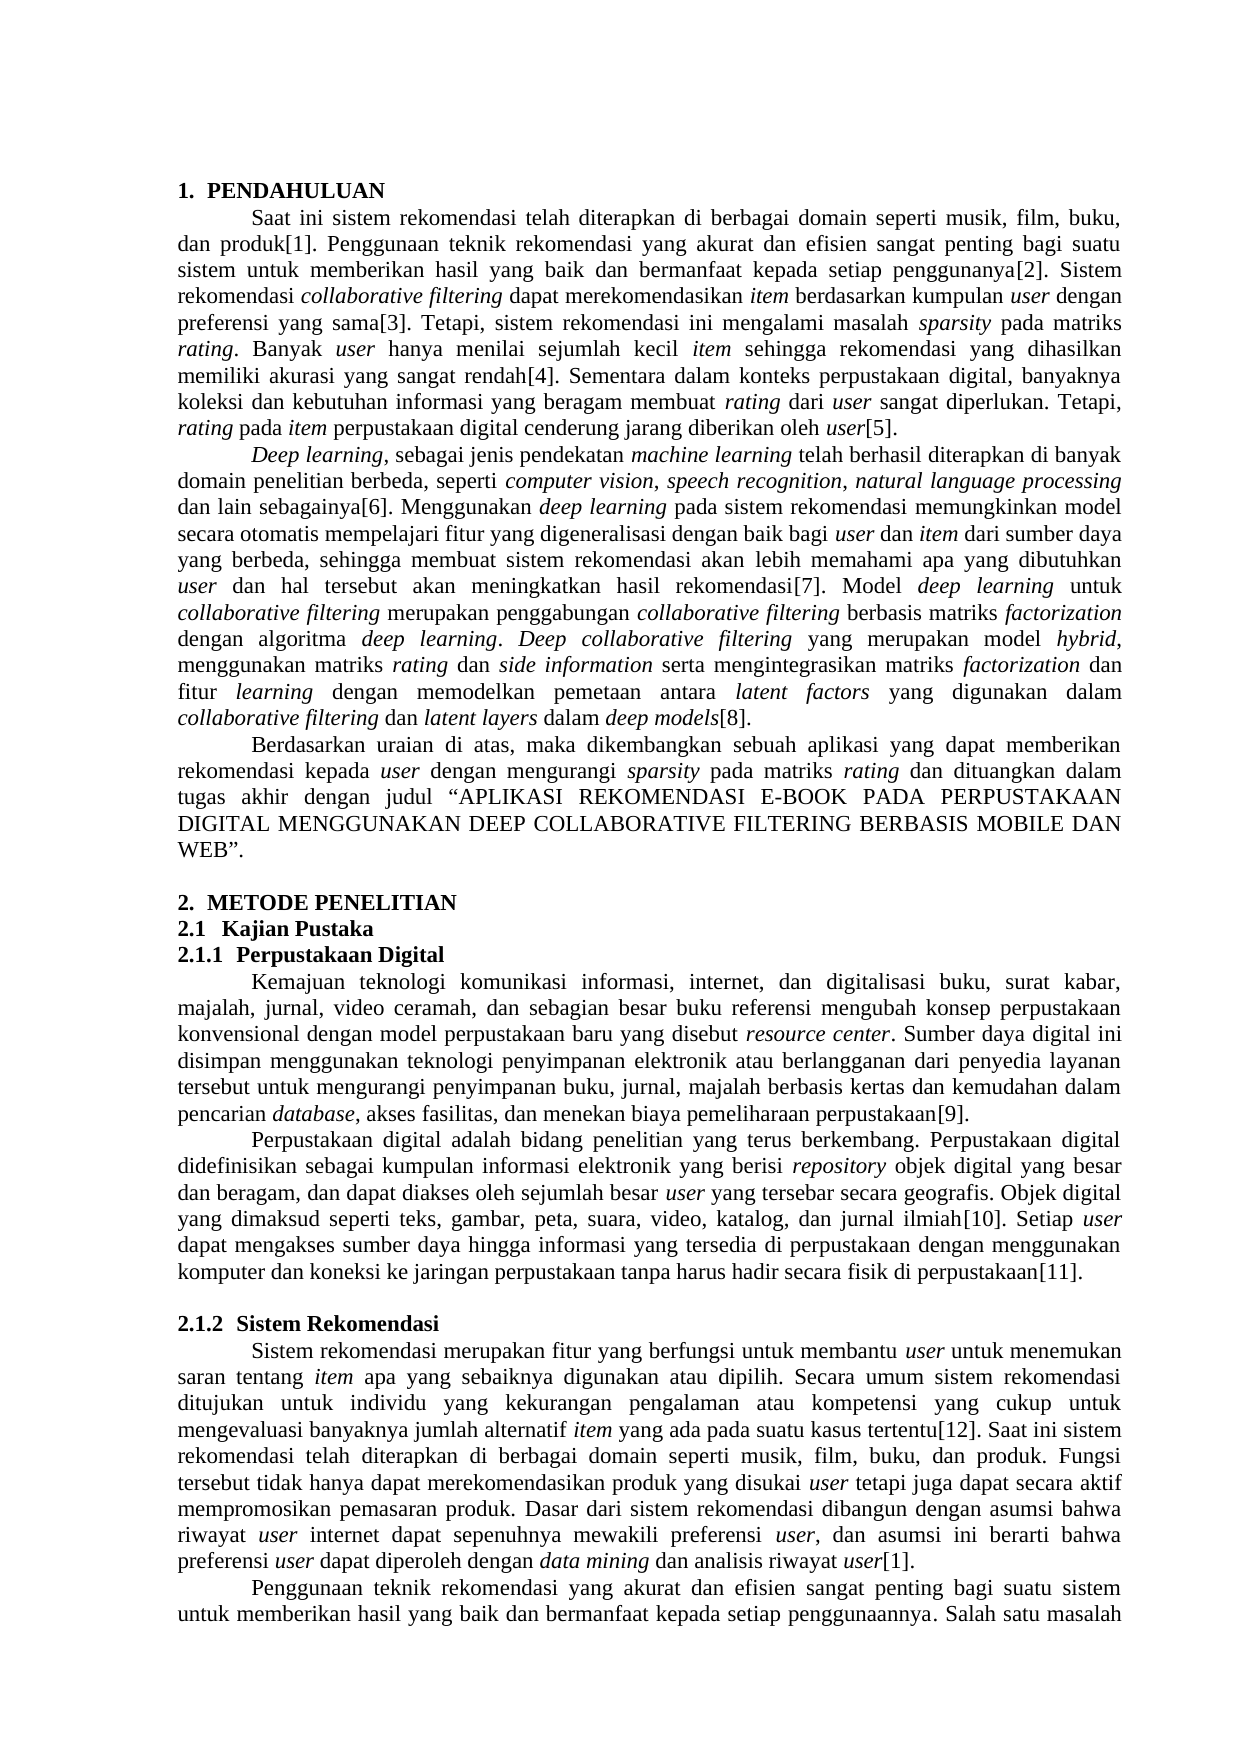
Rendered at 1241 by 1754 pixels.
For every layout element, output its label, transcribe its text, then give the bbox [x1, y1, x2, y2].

subtitle Kajian Pustaka [177, 915, 1122, 941]
text Kemajuan teknologi komunikasi informasi, internet, dan digitalisasi buku, surat kabar, majalah, jurnal, video ceramah, dan sebagian besar buku referensi mengubah konsep perpustakaan konvensional dengan model perpustakaan baru yang disebut resource center. Sumber daya digital ini disimpan menggunakan teknologi penyimpanan elektronik atau berlangganan dari penyedia layanan tersebut untuk mengurangi penyimpanan buku, jurnal, majalah berbasis kertas dan kemudahan dalam pencarian database, akses fasilitas, dan menekan biaya pemeliharaan perpustakaan[9]. [177, 968, 1122, 1126]
text Deep learning, sebagai jenis pendekatan machine learning telah berhasil diterapkan di banyak domain penelitian berbeda, seperti computer vision, speech recognition, natural language processing dan lain sebagainya[6]. Menggunakan deep learning pada sistem rekomendasi memungkinkan model secara otomatis mempelajari fitur yang digeneralisasi dengan baik bagi user dan item dari sumber daya yang berbeda, sehingga membuat sistem rekomendasi akan lebih memahami apa yang dibutuhkan user dan hal tersebut akan meningkatkan hasil rekomendasi[7]. Model deep learning untuk collaborative filtering merupakan penggabungan collaborative filtering berbasis matriks factorization dengan algoritma deep learning. Deep collaborative filtering yang merupakan model hybrid, menggunakan matriks rating dan side information serta mengintegrasikan matriks factorization dan fitur learning dengan memodelkan pemetaan antara latent factors yang digunakan dalam collaborative filtering dan latent layers dalam deep models[8]. [177, 441, 1122, 731]
text Saat ini sistem rekomendasi telah diterapkan di berbagai domain seperti musik, film, buku, dan produk[1]. Penggunaan teknik rekomendasi yang akurat dan efisien sangat penting bagi suatu sistem untuk memberikan hasil yang baik dan bermanfaat kepada setiap penggunanya[2]. Sistem rekomendasi collaborative filtering dapat merekomendasikan item berdasarkan kumpulan user dengan preferensi yang sama[3]. Tetapi, sistem rekomendasi ini mengalami masalah sparsity pada matriks rating. Banyak user hanya menilai sejumlah kecil item sehingga rekomendasi yang dihasilkan memiliki akurasi yang sangat rendah[4]. Sementara dalam konteks perpustakaan digital, banyaknya koleksi dan kebutuhan informasi yang beragam membuat rating dari user sangat diperlukan. Tetapi, rating pada item perpustakaan digital cenderung jarang diberikan oleh user[5]. [177, 203, 1122, 441]
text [177, 1574, 1122, 1627]
subtitle METODE PENELITIAN [177, 889, 1122, 915]
subtitle Sistem Rekomendasi [177, 1310, 1122, 1337]
subtitle PENDAHULUAN [177, 177, 1122, 203]
subtitle Perpustakaan Digital [177, 941, 1122, 968]
text Perpustakaan digital adalah bidang penelitian yang terus berkembang. Perpustakaan digital didefinisikan sebagai kumpulan informasi elektronik yang berisi repository objek digital yang besar dan beragam, dan dapat diakses oleh sejumlah besar user yang tersebar secara geografis. Objek digital yang dimaksud seperti teks, gambar, peta, suara, video, katalog, dan jurnal ilmiah[10]. Setiap user dapat mengakses sumber daya hingga informasi yang tersedia di perpustakaan dengan menggunakan komputer dan koneksi ke jaringan perpustakaan tanpa harus hadir secara fisik di perpustakaan[11]. [177, 1126, 1122, 1284]
text Sistem rekomendasi merupakan fitur yang berfungsi untuk membantu user untuk menemukan saran tentang item apa yang sebaiknya digunakan atau dipilih. Secara umum sistem rekomendasi ditujukan untuk individu yang kekurangan pengalaman atau kompetensi yang cukup untuk mengevaluasi banyaknya jumlah alternatif item yang ada pada suatu kasus tertentu[12]. Saat ini sistem rekomendasi telah diterapkan di berbagai domain seperti musik, film, buku, dan produk. Fungsi tersebut tidak hanya dapat merekomendasikan produk yang disukai user tetapi juga dapat secara aktif mempromosikan pemasaran produk. Dasar dari sistem rekomendasi dibangun dengan asumsi bahwa riwayat user internet dapat sepenuhnya mewakili preferensi user, dan asumsi ini berarti bahwa preferensi user dapat diperoleh dengan data mining dan analisis riwayat user[1]. [177, 1337, 1122, 1574]
text Berdasarkan uraian di atas, maka dikembangkan sebuah aplikasi yang dapat memberikan rekomendasi kepada user dengan mengurangi sparsity pada matriks rating dan dituangkan dalam tugas akhir dengan judul “APLIKASI REKOMENDASI E-BOOK PADA PERPUSTAKAAN DIGITAL MENGGUNAKAN DEEP COLLABORATIVE FILTERING BERBASIS MOBILE DAN WEB”. [177, 731, 1122, 862]
